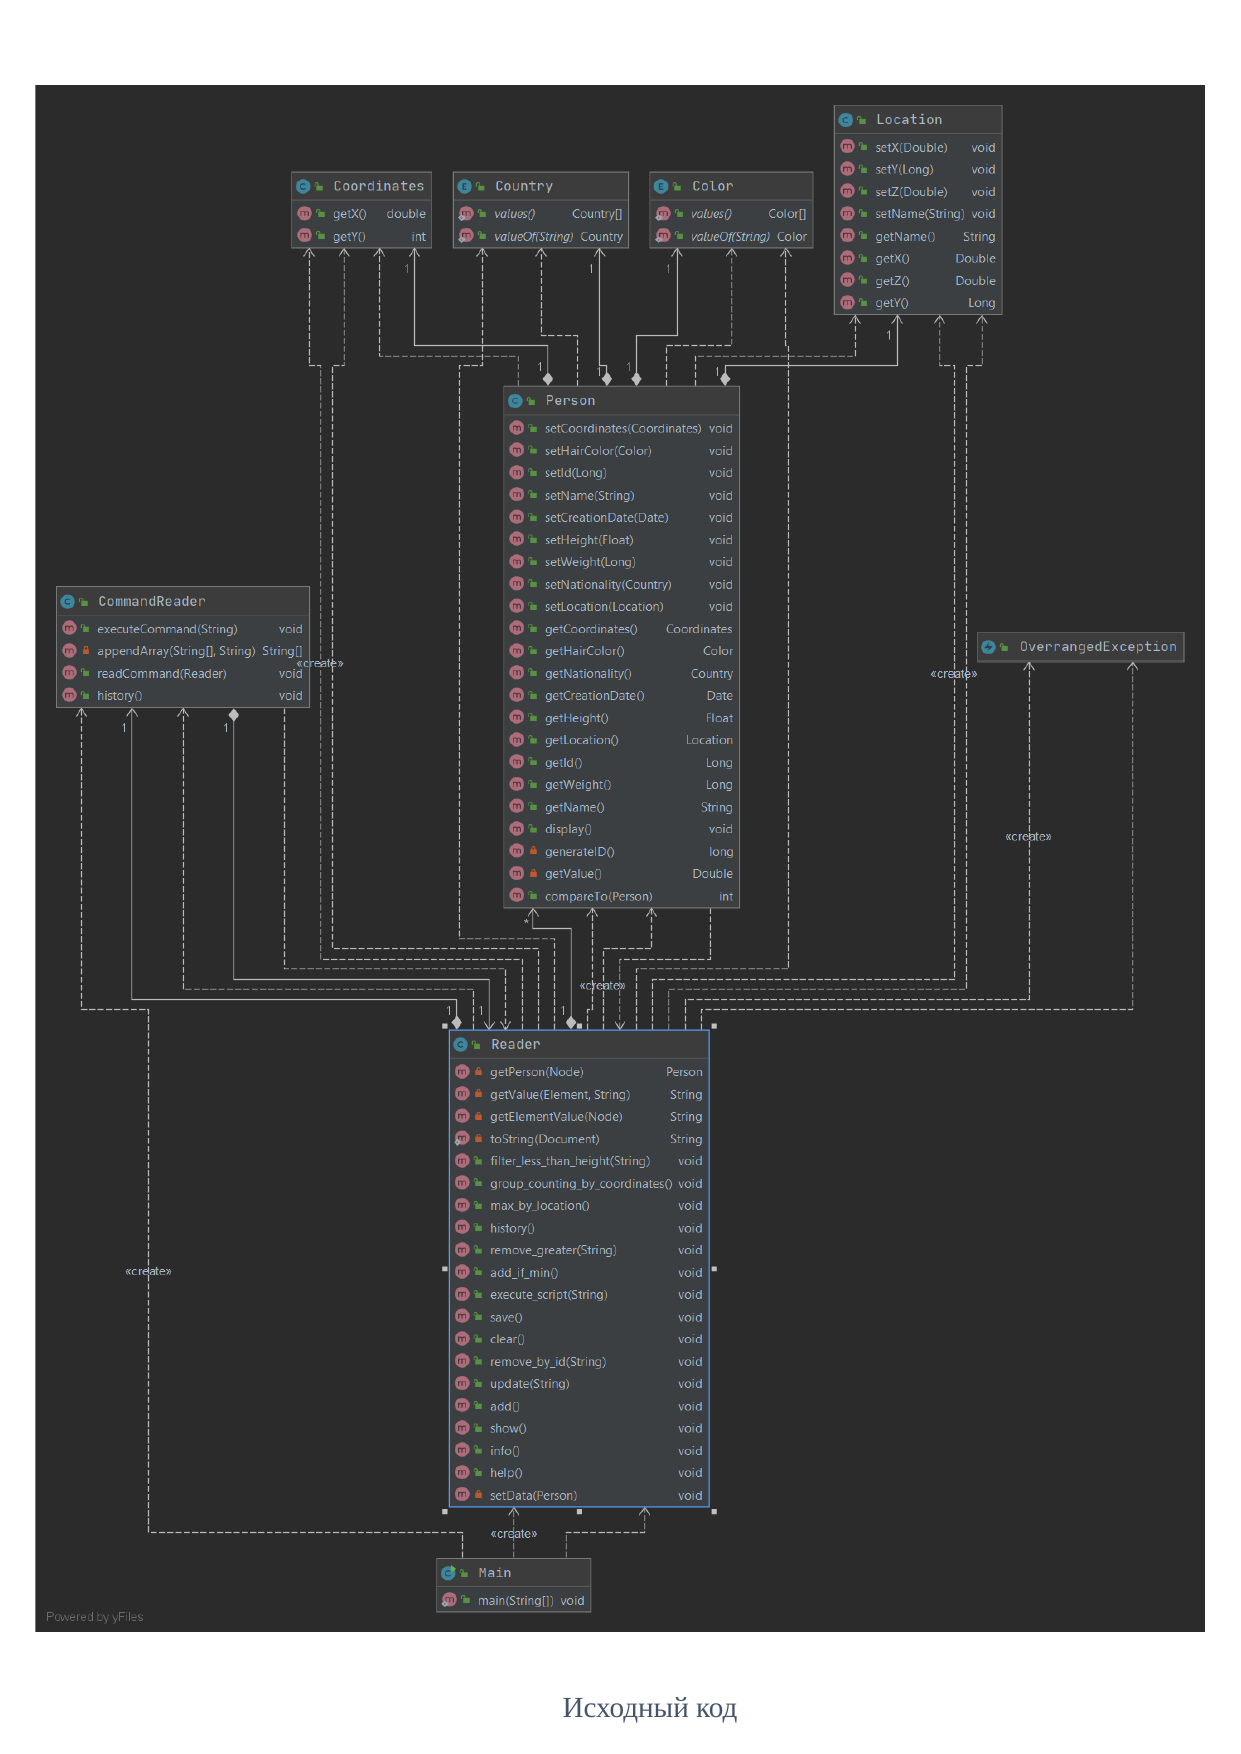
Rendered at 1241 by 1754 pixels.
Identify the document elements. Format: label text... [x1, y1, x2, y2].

text Исходный код [59, 1690, 1181, 1723]
picture [35, 85, 1205, 1632]
